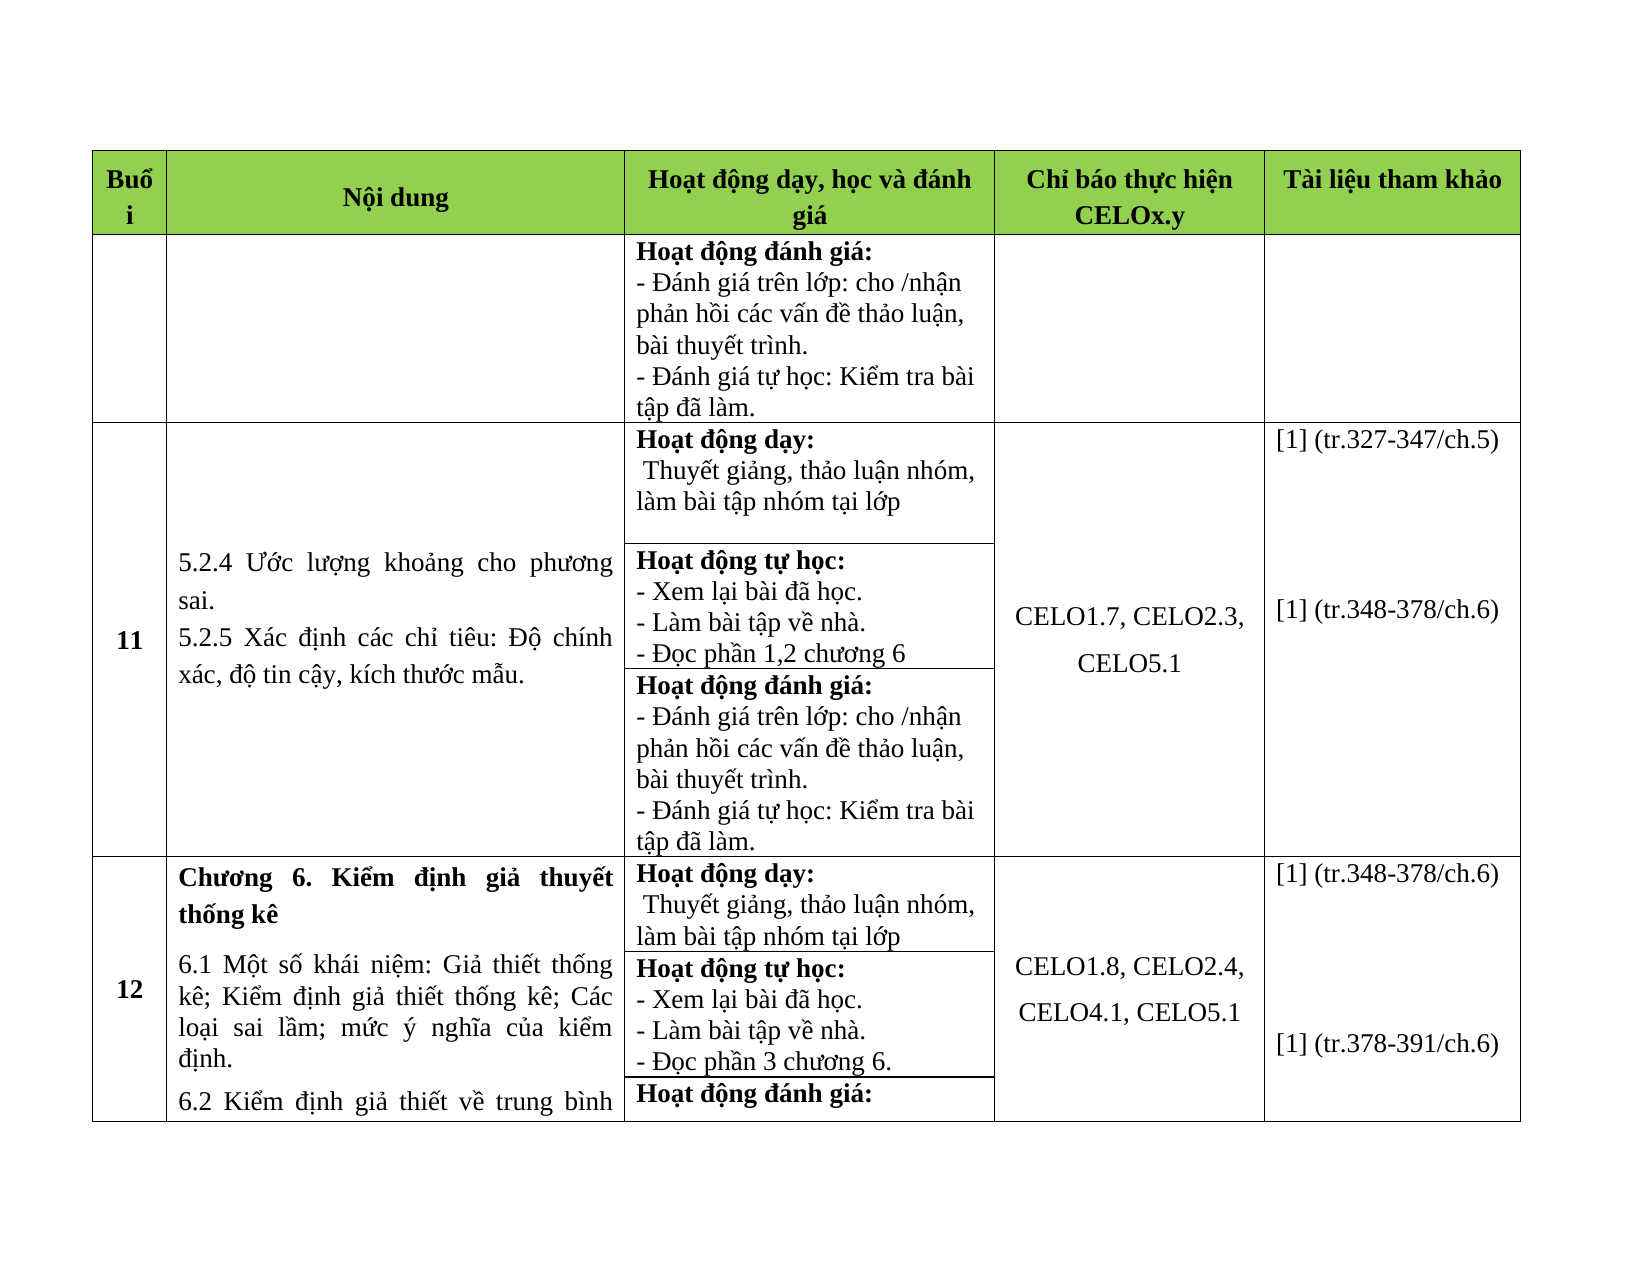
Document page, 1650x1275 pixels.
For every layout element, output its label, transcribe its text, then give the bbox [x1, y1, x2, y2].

table_header Hoạt động dạy, học và đánh giá [625, 151, 994, 234]
table_cell Hoạt động đánh giá: - Đánh giá trên lớp: cho /nhận phản hồi các vấn đề thảo luận, bài thuyết trình. - Đánh giá tự học: Kiểm tra bài tập đã làm. [625, 669, 994, 856]
table_header Tài liệu tham khảo [1265, 151, 1520, 234]
table_cell 12 [93, 857, 166, 1121]
table_cell Hoạt động tự học: - Xem lại bài đã học. - Làm bài tập về nhà. - Đọc phần 3 chương 6. [625, 952, 994, 1076]
table_cell CELO1.8, CELO2.4, CELO4.1, CELO5.1 [995, 857, 1264, 1121]
table_cell Hoạt động dạy: Thuyết giảng, thảo luận nhóm, làm bài tập nhóm tại lớp [625, 423, 994, 543]
table_cell 5.2.4 Ước lượng khoảng cho phương sai. 5.2.5 Xác định các chỉ tiêu: Độ chính xác, độ tin cậy, kích thước mẫu. [167, 423, 624, 856]
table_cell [625, 1078, 994, 1121]
table_cell Hoạt động dạy: Thuyết giảng, thảo luận nhóm, làm bài tập nhóm tại lớp [625, 857, 994, 951]
table_cell CELO1.7, CELO2.3, CELO5.1 [995, 423, 1264, 856]
table_cell 11 [93, 423, 166, 856]
table_cell [1] (tr.327-347/ch.5) [1] (tr.348-378/ch.6) [1265, 423, 1520, 856]
table_header Nội dung [167, 151, 624, 234]
table_cell Chương 6. Kiểm định giả thuyết thống kê 6.1 Một số khái niệm: Giả thiết thống kê; Kiểm định giả thiết thống kê; Các loại sai lầm; mức ý nghĩa của kiểm định. 6.2 Kiểm định giả thiết về trung bình mẫu. [167, 857, 624, 1121]
table_cell Hoạt động đánh giá: - Đánh giá trên lớp: cho /nhận phản hồi các vấn đề thảo luận, bài thuyết trình. - Đánh giá tự học: Kiểm tra bài tập đã làm. [625, 235, 994, 422]
table_header Chỉ báo thực hiện CELOx.y [995, 151, 1264, 234]
table_cell Hoạt động tự học: - Xem lại bài đã học. - Làm bài tập về nhà. - Đọc phần 1,2 chương 6 [625, 544, 994, 668]
table_header Buổi [93, 151, 166, 234]
table_cell [1] (tr.348-378/ch.6) [1] (tr.378-391/ch.6) [1265, 857, 1520, 1121]
